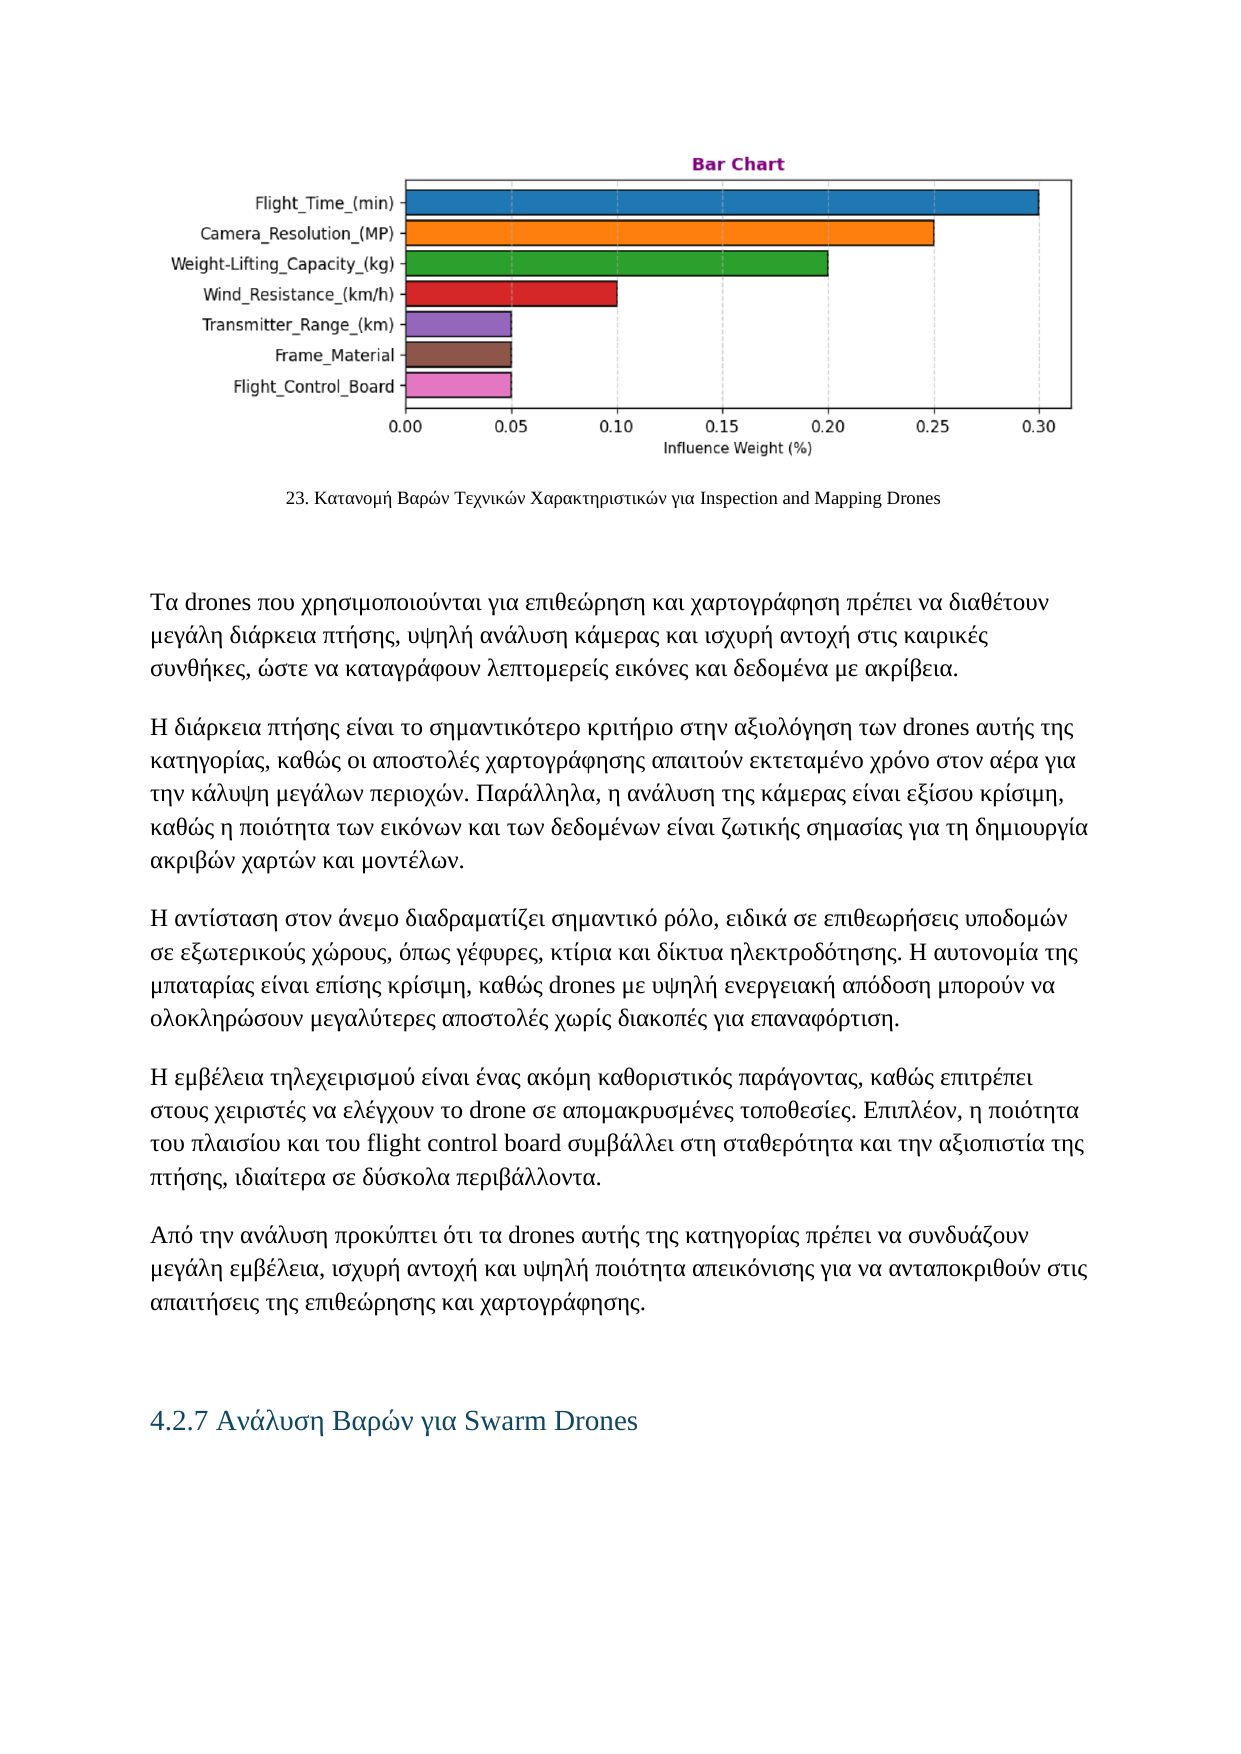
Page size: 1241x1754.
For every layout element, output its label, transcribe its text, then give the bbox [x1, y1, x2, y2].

text Από την ανάλυση προκύπτει ότι τα drones αυτής της κατηγορίας πρέπει να συνδυάζουν μεγάλη εμβέλεια, ισχυρή αντοχή και υψηλή ποιότητα απεικόνισης για να ανταποκριθούν στις απαιτήσεις της επιθεώρησης και χαρτογράφησης. [150, 1220, 1090, 1315]
text Η διάρκεια πτήσης είναι το σημαντικότερο κριτήριο στην αξιολόγηση των drones αυτής της κατηγορίας, καθώς οι αποστολές χαρτογράφησης απαιτούν εκτεταμένο χρόνο στον αέρα για την κάλυψη μεγάλων περιοχών. Παράλληλα, η ανάλυση της κάμερας είναι εξίσου κρίσιμη, καθώς η ποιότητα των εικόνων και των δεδομένων είναι ζωτικής σημασίας για τη δημιουργία ακριβών χαρτών και μοντέλων. [150, 712, 1090, 874]
text Η αντίσταση στον άνεμο διαδραματίζει σημαντικό ρόλο, ειδικά σε επιθεωρήσεις υποδομών σε εξωτερικούς χώρους, όπως γέφυρες, κτίρια και δίκτυα ηλεκτροδότησης. Η αυτονομία της μπαταρίας είναι επίσης κρίσιμη, καθώς drones με υψηλή ενεργειακή απόδοση μπορούν να ολοκληρώσουν μεγαλύτερες αποστολές χωρίς διακοπές για επαναφόρτιση. [150, 903, 1090, 1032]
text Τα drones που χρησιμοποιούνται για επιθεώρηση και χαρτογράφηση πρέπει να διαθέτουν μεγάλη διάρκεια πτήσης, υψηλή ανάλυση κάμερας και ισχυρή αντοχή στις καιρικές συνθήκες, ώστε να καταγράφουν λεπτομερείς εικόνες και δεδομένα με ακρίβεια. [150, 587, 1090, 682]
text 23. Κατανομή Βαρών Τεχνικών Χαρακτηριστικών για Inspection and Mapping Drones [225, 487, 1090, 508]
subtitle 4.2.7 Ανάλυση Βαρών για Swarm Drones [150, 1403, 1090, 1437]
text Η εμβέλεια τηλεχειρισμού είναι ένας ακόμη καθοριστικός παράγοντας, καθώς επιτρέπει στους χειριστές να ελέγχουν το drone σε απομακρυσμένες τοποθεσίες. Επιπλέον, η ποιότητα του πλαισίου και του flight control board συμβάλλει στη σταθερότητα και την αξιοπιστία της πτήσης, ιδιαίτερα σε δύσκολα περιβάλλοντα. [150, 1062, 1090, 1190]
